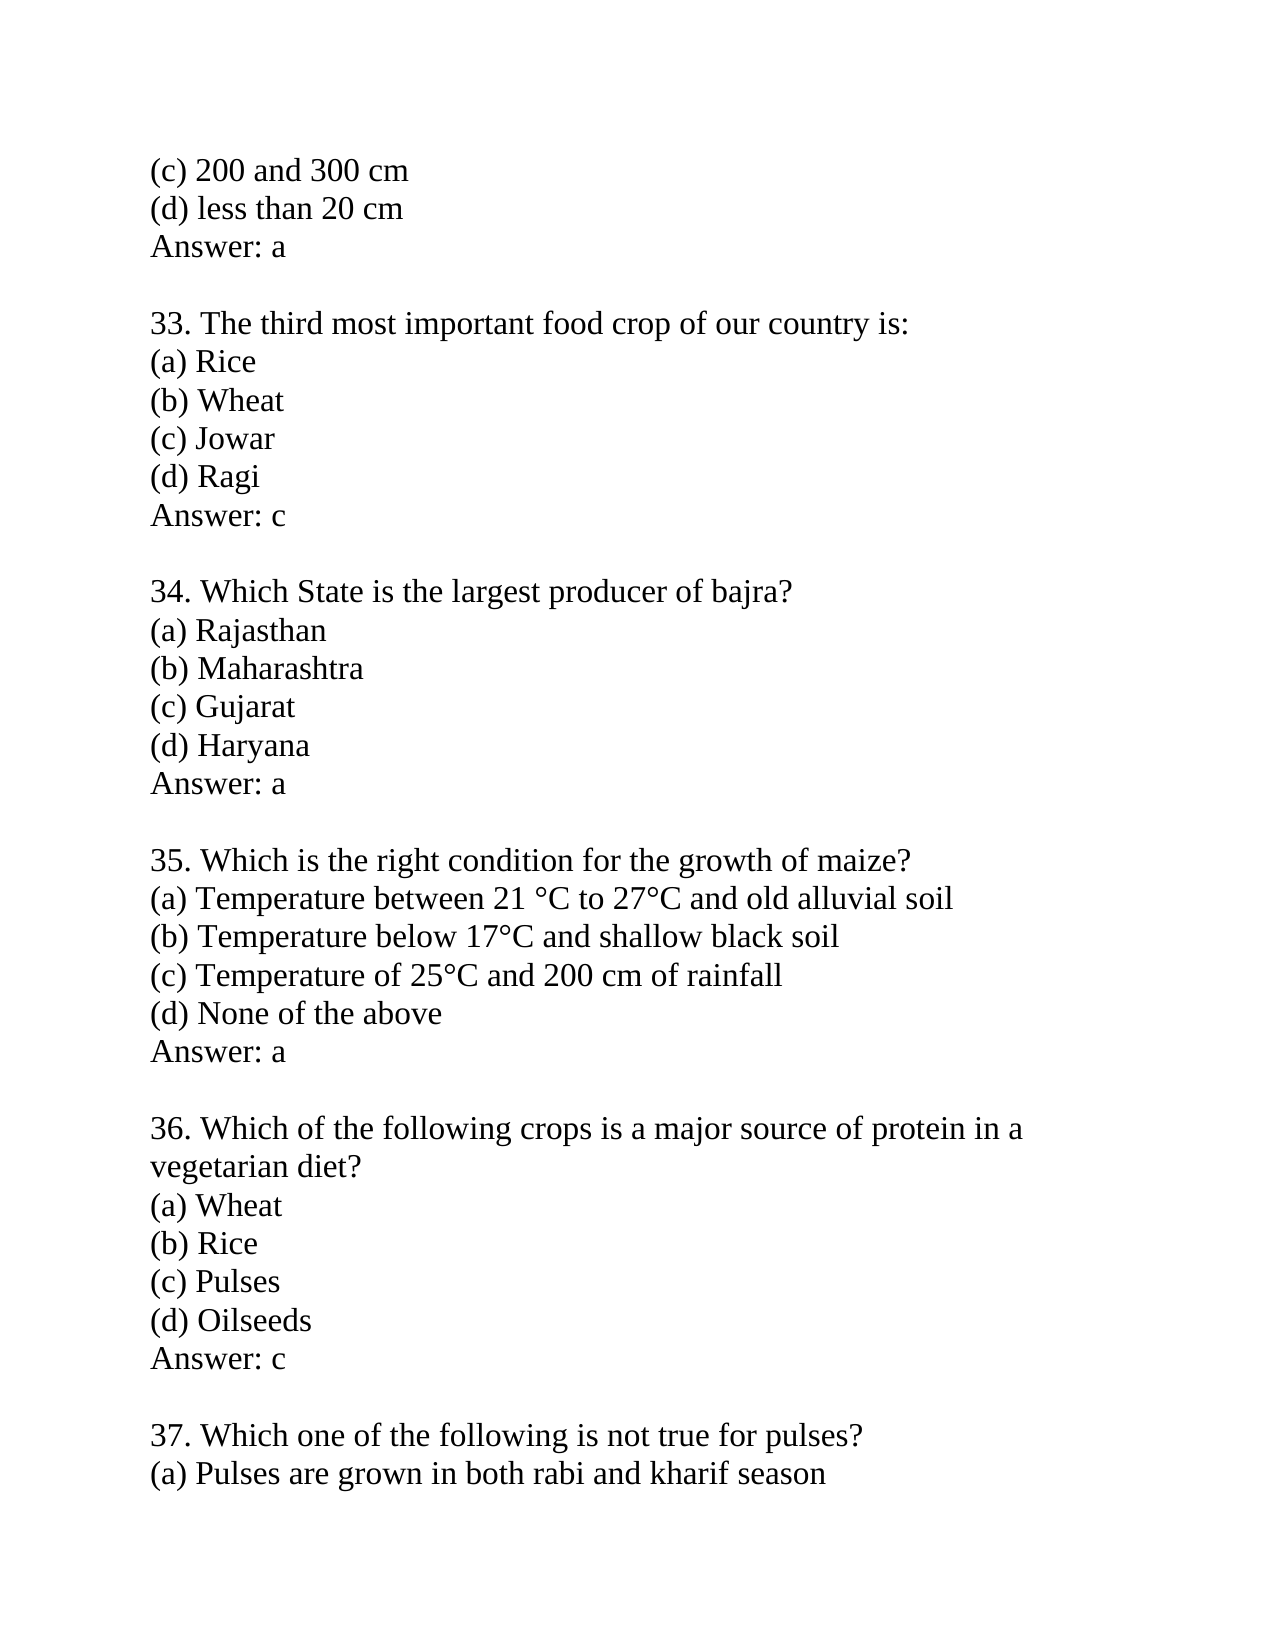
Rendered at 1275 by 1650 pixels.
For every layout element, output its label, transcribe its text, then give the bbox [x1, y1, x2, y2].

text Answer: c [150, 1338, 1125, 1377]
text Answer: c [150, 495, 1125, 533]
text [150, 150, 1125, 227]
text 35. Which is the right condition for the growth of maize? (a) Temperature between 21 °C to 27°C and old alluvial soil (b) Temperature below 17°C and shallow black soil (c) Temperature of 25°C and 200 cm of rainfall (d) None of the above [150, 840, 1125, 1032]
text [150, 1415, 1125, 1492]
text Answer: a [150, 227, 1125, 265]
text 33. The third most important food crop of our country is: (a) Rice (b) Wheat (c) Jowar (d) Ragi [150, 303, 1125, 495]
text Answer: a [150, 763, 1125, 802]
text 34. Which State is the largest producer of bajra? (a) Rajasthan (b) Maharashtra (c) Gujarat (d) Haryana [150, 572, 1125, 763]
text Answer: a [150, 1032, 1125, 1070]
text 36. Which of the following crops is a major source of protein in a vegetarian diet? (a) Wheat (b) Rice (c) Pulses (d) Oilseeds [150, 1108, 1125, 1338]
